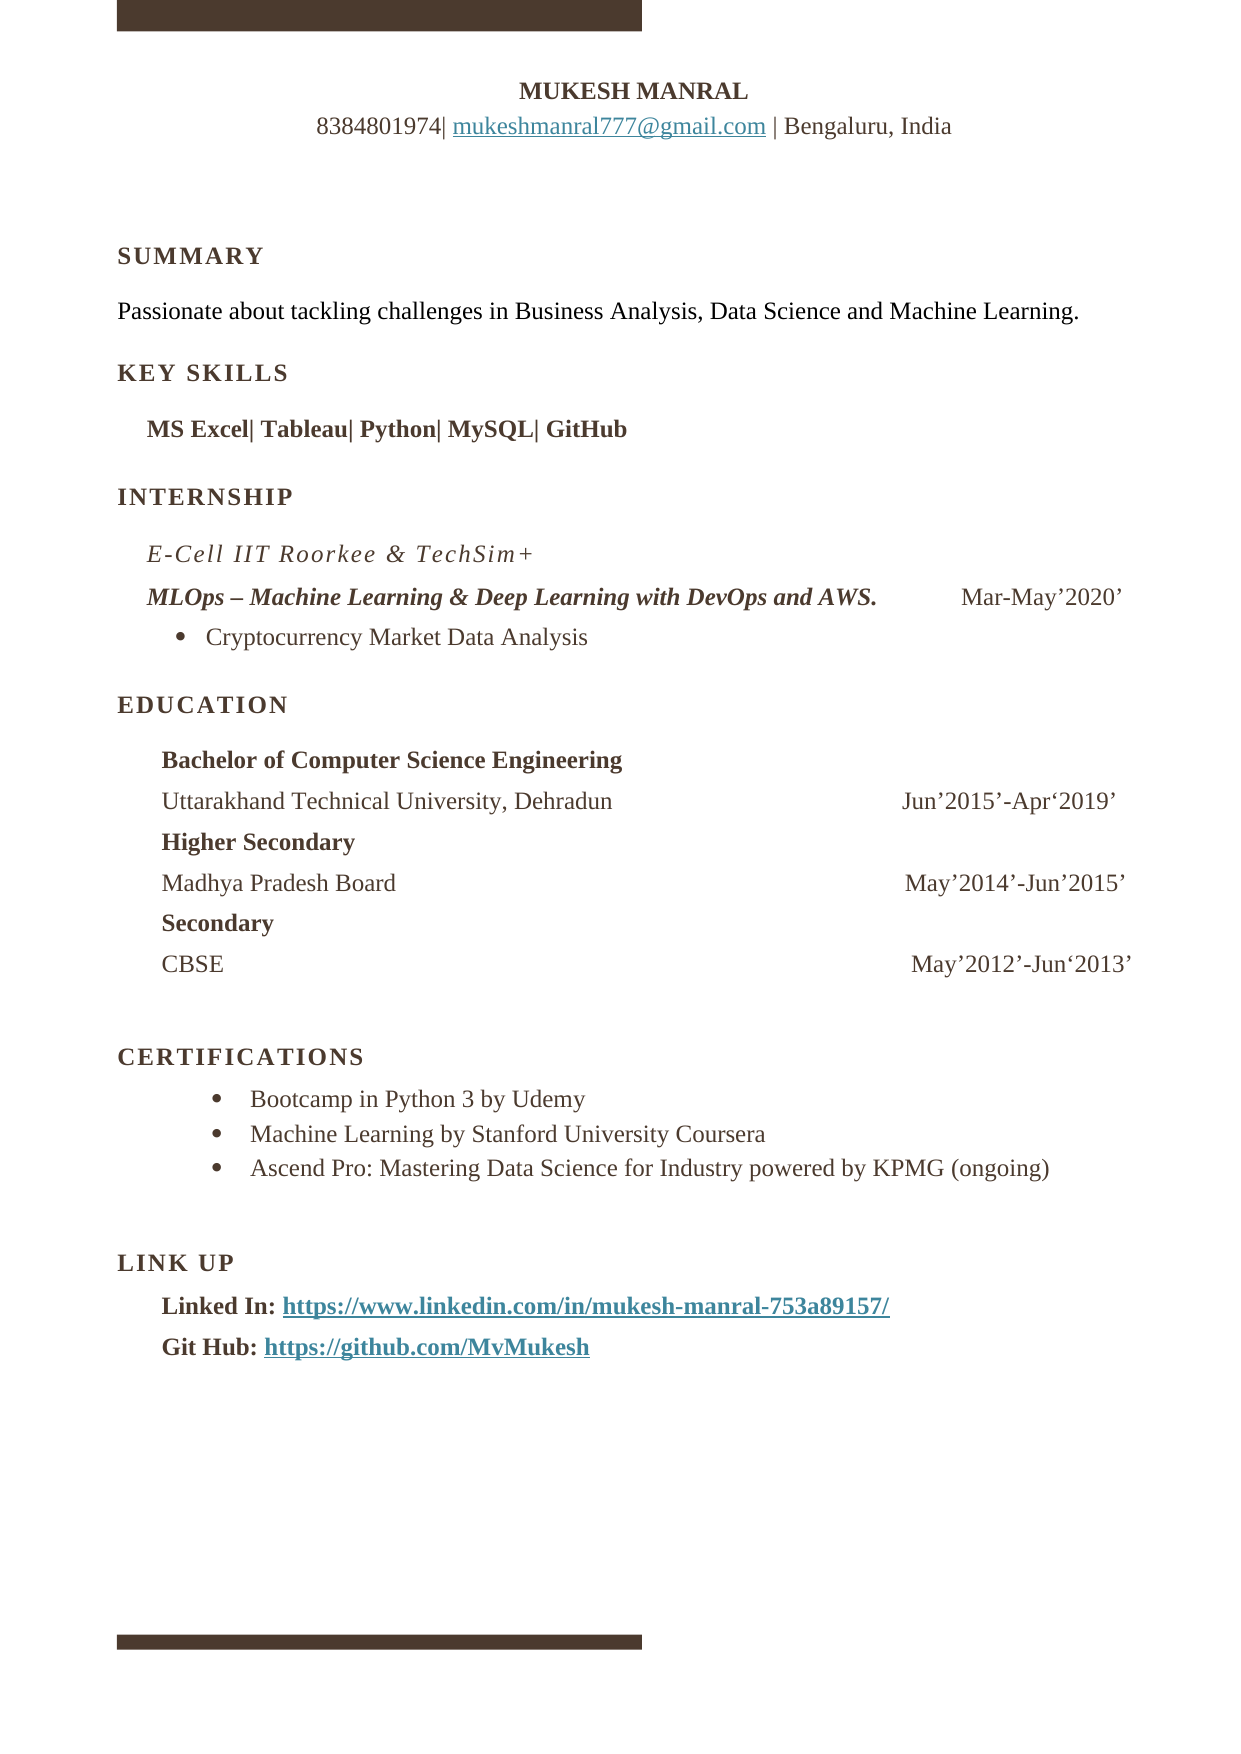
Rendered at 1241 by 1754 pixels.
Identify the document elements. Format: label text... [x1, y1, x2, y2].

text Passionate about tackling challenges in Business Analysis, Data Science and Machine Learning. [117, 296, 1151, 325]
text MUKESH MANRAL [117, 76, 1151, 105]
text 8384801974| mukeshmanral777@gmail.com | Bengaluru, India [117, 111, 1151, 139]
list Cryptocurrency Market Data Analysis [176, 622, 1151, 651]
subtitle LINK UP [117, 1248, 1151, 1277]
list Bootcamp in Python 3 by Udemy [212, 1084, 1151, 1113]
text Madhya Pradesh Board May’2014’-Jun’2015’ [161, 868, 1151, 897]
subtitle SUMMARY [117, 241, 1151, 270]
text Secondary [161, 908, 1151, 937]
subtitle INTERNSHIP [117, 482, 1151, 510]
text Uttarakhand Technical University, Dehradun Jun’2015’-Apr‘2019’ [161, 786, 1151, 815]
text Higher Secondary [161, 827, 1151, 856]
subtitle E-Cell IIT Roorkee & TechSim+ [147, 539, 1151, 568]
list Machine Learning by Stanford University Coursera [212, 1119, 1151, 1148]
subtitle CERTIFICATIONS [117, 1042, 1151, 1070]
subtitle MLOps – Machine Learning & Deep Learning with DevOps and AWS. Mar-May’2020’ [147, 582, 1151, 611]
list Ascend Pro: Mastering Data Science for Industry powered by KPMG (ongoing) [212, 1153, 1151, 1182]
text Git Hub: https://github.com/MvMukesh [117, 1332, 1151, 1361]
text CBSE May’2012’-Jun‘2013’ [161, 949, 1151, 978]
subtitle EDUCATION [117, 690, 1151, 719]
subtitle KEY SKILLS [117, 358, 1151, 387]
text Linked In: https://www.linkedin.com/in/mukesh-manral-753a89157/ [161, 1291, 1151, 1320]
text Bachelor of Computer Science Engineering [161, 746, 1151, 774]
text MS Excel| Tableau| Python| MySQL| GitHub [147, 414, 1151, 442]
